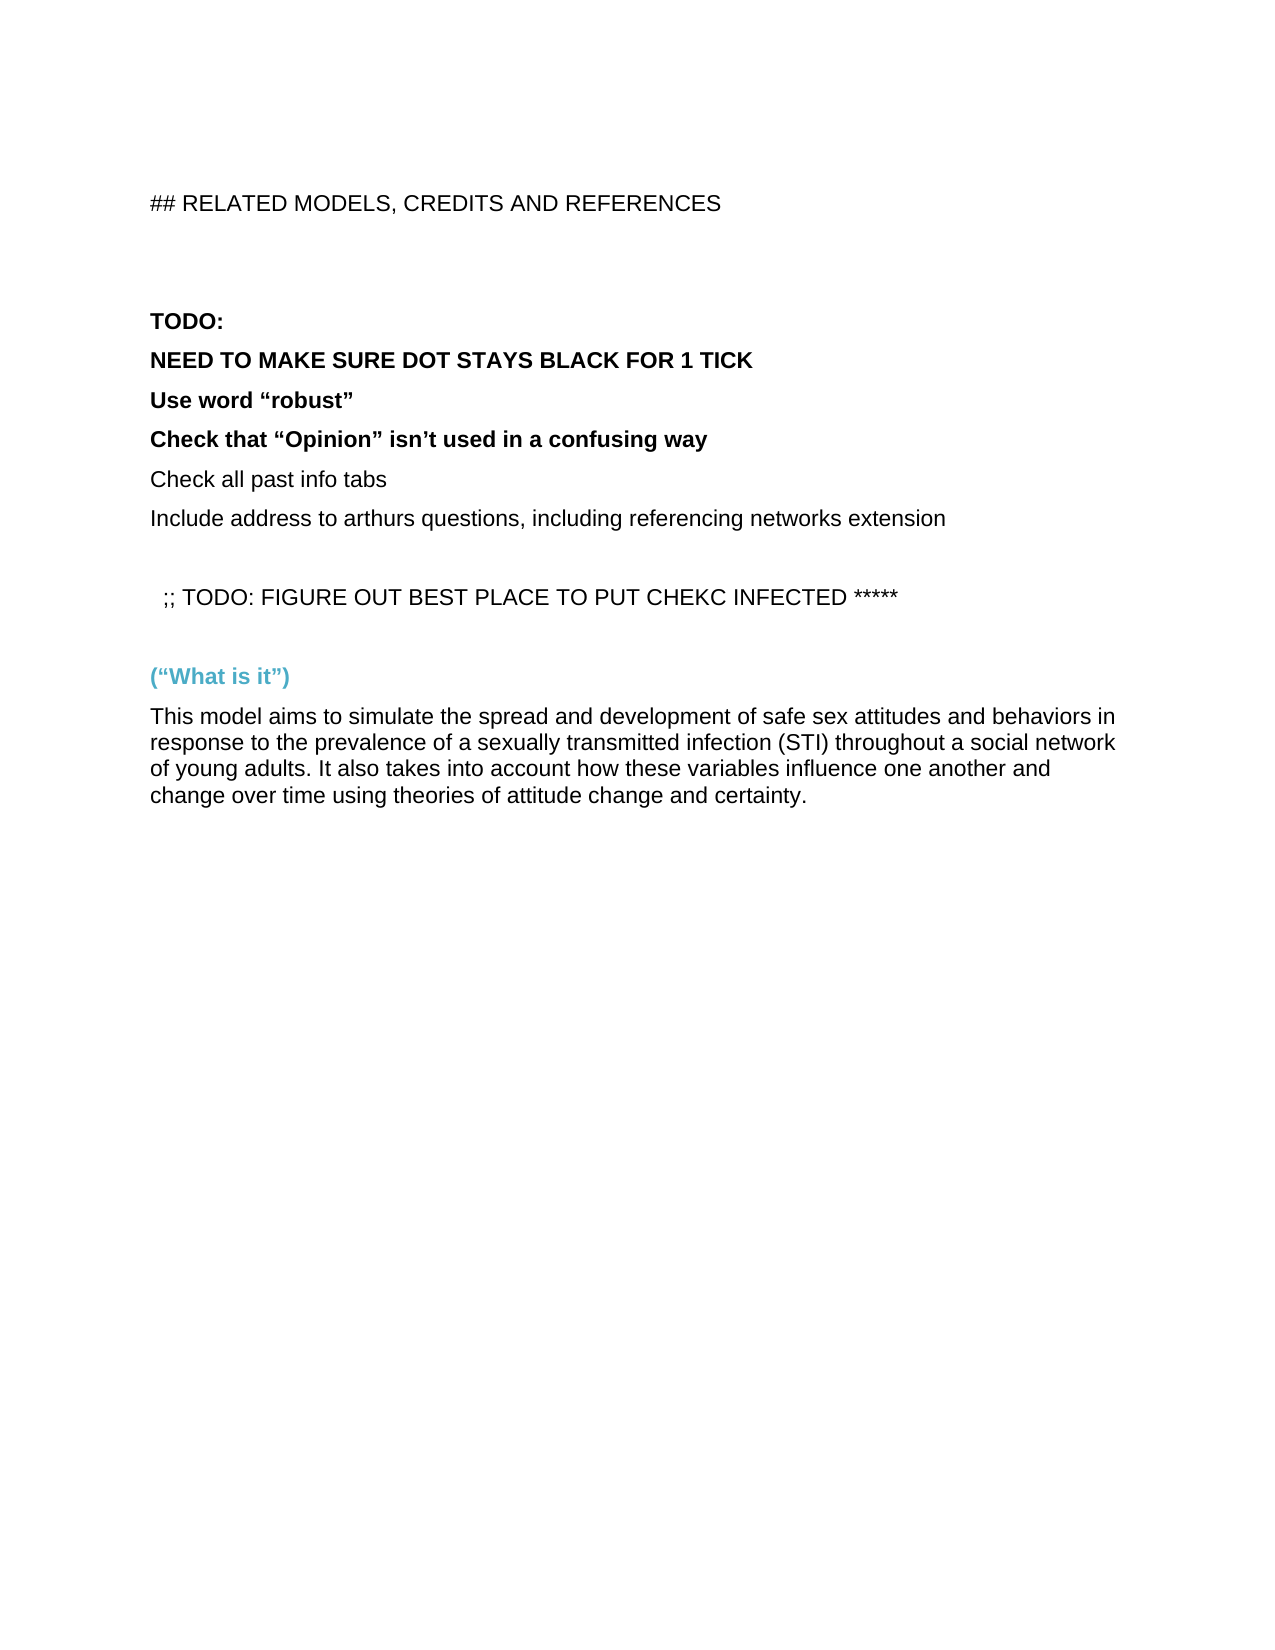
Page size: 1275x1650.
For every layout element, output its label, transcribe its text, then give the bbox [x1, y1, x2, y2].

text ;; TODO: FIGURE OUT BEST PLACE TO PUT CHEKC INFECTED ***** [150, 584, 1125, 611]
text Check all past info tabs [150, 466, 1125, 492]
text (“What is it”) [150, 663, 1125, 689]
text Use word “robust” [150, 387, 1125, 413]
text This model aims to simulate the spread and development of safe sex attitudes and behaviors in response to the prevalence of a sexually transmitted infection (STI) throughout a social network of young adults. It also takes into account how these variables influence one another and change over time using theories of attitude change and certainty. [150, 703, 1125, 808]
text Include address to arthurs questions, including referencing networks extension [150, 505, 1125, 532]
text Check that “Opinion” isn’t used in a confusing way [150, 426, 1125, 453]
text NEED TO MAKE SURE DOT STAYS BLACK FOR 1 TICK [150, 347, 1125, 374]
text TODO: [150, 308, 1125, 334]
text ## RELATED MODELS, CREDITS AND REFERENCES [150, 189, 1125, 216]
